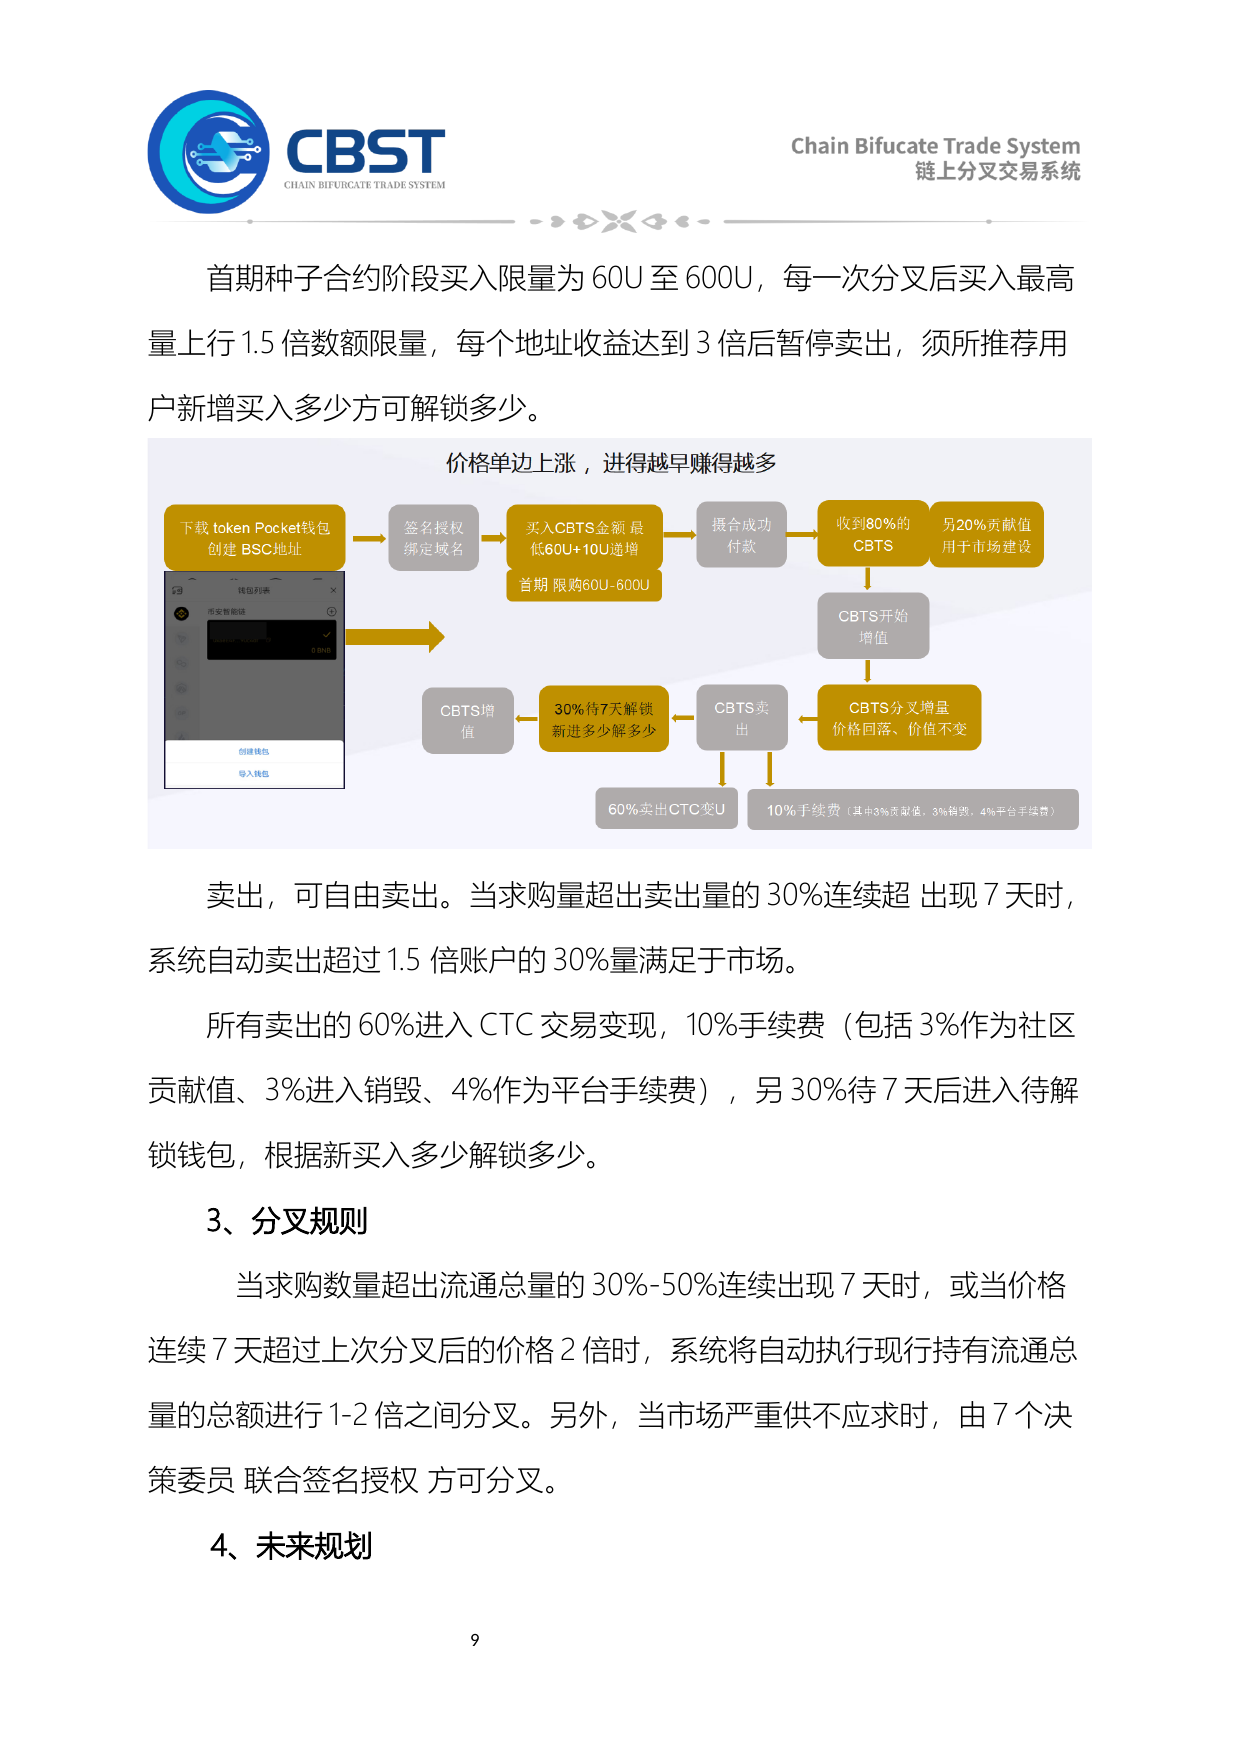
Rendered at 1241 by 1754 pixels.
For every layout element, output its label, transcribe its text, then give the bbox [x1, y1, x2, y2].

text 卖出，可自由卖出。当求购量超出卖出量的30%连续超 出现7天时，系统自动卖出超过1.5 倍账户的30%量满足于市场。 [148, 861, 1093, 991]
picture [147, 438, 1092, 849]
list 当求购数量超出流通总量的30%-50%连续出现7天时，或当价格连续7天超过上次分叉后的价格2倍时，系统将自动执行现行持有流通总量的总额进行1-2倍之间分叉。另外，当市场严重供不应求时，由7个决策委员 联合签名授权 方可分叉。 [148, 1251, 1093, 1511]
text 首期种子合约阶段买入限量为60U至600U，每一次分叉后买入最高量上行1.5倍数额限量，每个地址收益达到3倍后暂停卖出，须所推荐用户新增买入多少方可解锁多少。 [148, 244, 1093, 439]
list 分叉规则 [148, 1186, 1093, 1251]
picture [147, 90, 1090, 233]
list 4、未来规划 [210, 1511, 1093, 1576]
text 所有卖出的60%进入CTC交易变现，10%手续费（包括3%作为社区贡献值、3%进入销毁、4%作为平台手续费），另30%待7天后进入待解锁钱包，根据新买入多少解锁多少。 [148, 991, 1093, 1186]
